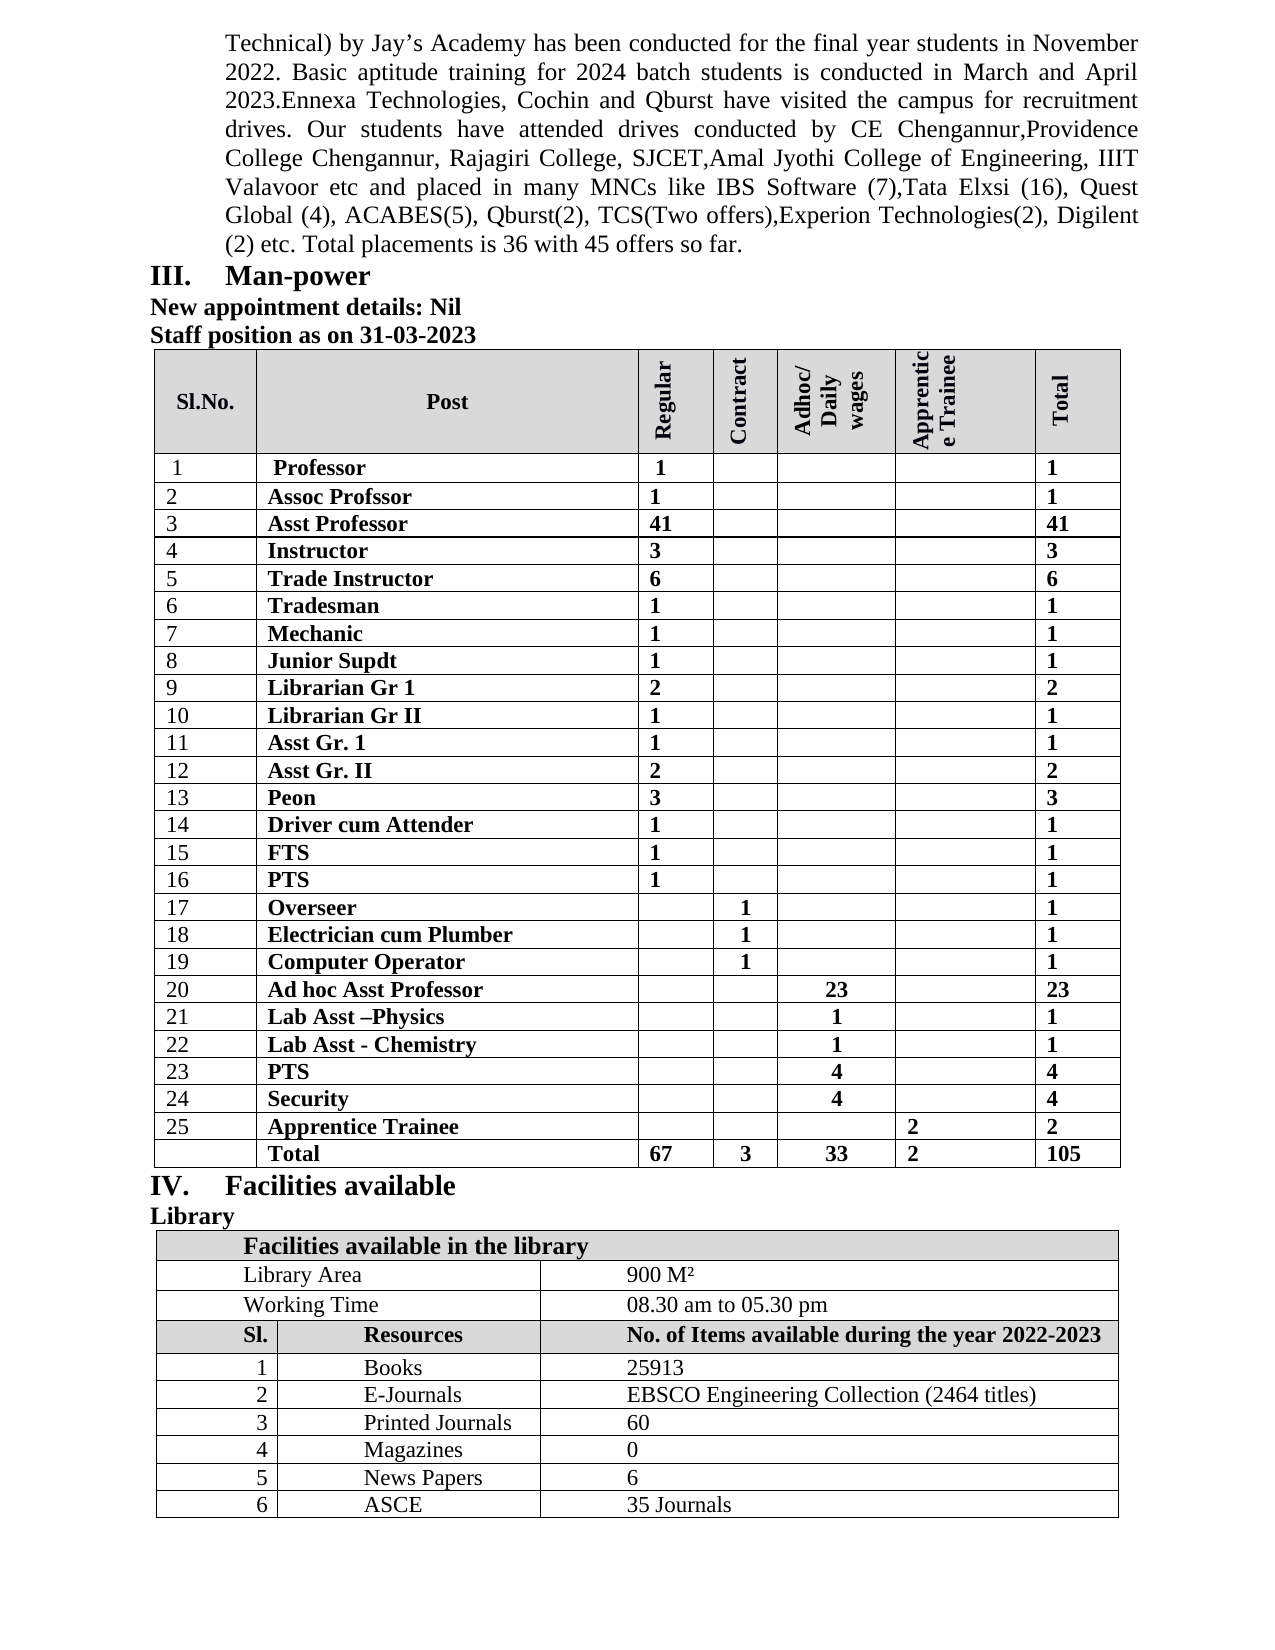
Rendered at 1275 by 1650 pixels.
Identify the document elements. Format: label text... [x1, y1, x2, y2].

table_cell [896, 729, 1035, 756]
table_cell [896, 483, 1035, 509]
table_cell EBSCO Engineering Collection (2464 titles) [541, 1381, 1118, 1408]
table_cell 1 [1036, 949, 1120, 975]
table_cell 1 [1036, 1031, 1120, 1057]
table_cell [714, 538, 777, 564]
table_cell [639, 1085, 713, 1112]
table_cell 25913 [541, 1354, 1118, 1380]
table_cell 2 [896, 1140, 1035, 1167]
table_cell 1 [639, 811, 713, 838]
table_cell PTS [257, 866, 638, 893]
table_cell 4 [157, 1436, 277, 1462]
table_cell 2 [1036, 675, 1120, 701]
table_cell Sl.No. [157, 1321, 277, 1353]
table_cell 23 [778, 976, 895, 1002]
table_cell 12 [155, 757, 256, 783]
table_cell [778, 757, 895, 783]
table_cell [714, 592, 777, 619]
table_cell 4 [1036, 1085, 1120, 1112]
table_cell 11 [155, 729, 256, 756]
table_cell [896, 839, 1035, 865]
table_cell [714, 1113, 777, 1139]
table_cell [778, 538, 895, 564]
table_cell 60 [541, 1409, 1118, 1435]
table_cell Apprentice Trainee [257, 1113, 638, 1139]
table_cell PTS [257, 1058, 638, 1084]
table_cell 10 [155, 702, 256, 728]
table_cell 20 [155, 976, 256, 1002]
table_cell 3 [157, 1409, 277, 1435]
table_cell [714, 565, 777, 591]
table_header Sl.No. [155, 350, 256, 453]
table_cell Assoc Profssor [257, 483, 638, 509]
table_cell Instructor [257, 538, 638, 564]
table_cell 4 [778, 1085, 895, 1112]
table_cell [714, 483, 777, 509]
table_cell [896, 454, 1035, 482]
table_cell 1 [778, 1003, 895, 1029]
table_cell [714, 1085, 777, 1112]
table_cell 1 [639, 839, 713, 865]
table_cell [896, 565, 1035, 591]
table_cell [714, 976, 777, 1002]
table_header Total [1036, 350, 1120, 453]
table_cell 1 [1036, 811, 1120, 838]
table_cell [896, 949, 1035, 975]
table_cell [896, 538, 1035, 564]
table_header Adhoc/ Daily wages [778, 350, 895, 453]
table_cell [778, 921, 895, 947]
table_header Contract [714, 350, 777, 453]
table_cell [714, 1058, 777, 1084]
table_cell [639, 894, 713, 920]
table_cell [896, 1085, 1035, 1112]
table_cell 2 [157, 1381, 277, 1408]
table_cell 105 [1036, 1140, 1120, 1167]
table_cell 3 [639, 784, 713, 810]
table_cell [714, 647, 777, 673]
table_cell Books [278, 1354, 540, 1380]
table_cell Peon [257, 784, 638, 810]
table_cell 23 [155, 1058, 256, 1084]
list Library [150, 1201, 1139, 1230]
table_cell ASCE [278, 1491, 540, 1517]
table_cell 1 [778, 1031, 895, 1057]
table_cell [778, 483, 895, 509]
table_cell 1 [1036, 839, 1120, 865]
table_cell [714, 702, 777, 728]
table_cell 13 [155, 784, 256, 810]
table_cell Trade Instructor [257, 565, 638, 591]
table_cell [714, 620, 777, 646]
table_cell 4 [1036, 1058, 1120, 1084]
list Man-power [150, 258, 1139, 292]
table_cell 4 [155, 538, 256, 564]
table_cell 1 [639, 592, 713, 619]
table_cell [778, 675, 895, 701]
table_cell [639, 921, 713, 947]
table_cell 23 [1036, 976, 1120, 1002]
table_cell [896, 784, 1035, 810]
table_cell 19 [155, 949, 256, 975]
table_cell [714, 839, 777, 865]
table_cell [778, 565, 895, 591]
table_cell 67 [639, 1140, 713, 1167]
table_cell [714, 1003, 777, 1029]
table_cell [714, 675, 777, 701]
table_cell [714, 811, 777, 838]
table_cell 1 [1036, 729, 1120, 756]
table_cell Driver cum Attender [257, 811, 638, 838]
table_cell Resources available [278, 1321, 540, 1353]
table_cell Magazines [278, 1436, 540, 1462]
table_cell 1 [1036, 592, 1120, 619]
table_cell [639, 1113, 713, 1139]
table_cell E-Journals [278, 1381, 540, 1408]
table_cell Librarian Gr II [257, 702, 638, 728]
table_cell Library Area [157, 1261, 540, 1290]
table_cell [778, 811, 895, 838]
table_header Apprentice Trainee [896, 350, 1035, 453]
table_cell 1 [1036, 1003, 1120, 1029]
table_cell 2 [639, 675, 713, 701]
table_cell [639, 1031, 713, 1057]
table_cell 33 [778, 1140, 895, 1167]
table_cell [778, 839, 895, 865]
table_cell Asst Gr. 1 [257, 729, 638, 756]
table_cell 16 [155, 866, 256, 893]
table_cell [714, 510, 777, 536]
table_cell FTS [257, 839, 638, 865]
table_cell 1 [639, 729, 713, 756]
table_cell 1 [1036, 894, 1120, 920]
table_cell 2 [896, 1113, 1035, 1139]
table_cell 900 M² [541, 1261, 1118, 1290]
table_cell 1 [155, 454, 256, 482]
table_cell 6 [157, 1491, 277, 1517]
table_cell 1 [639, 866, 713, 893]
table_cell 24 [155, 1085, 256, 1112]
table_cell [896, 976, 1035, 1002]
table_cell [778, 454, 895, 482]
table_cell 1 [714, 921, 777, 947]
table_cell 1 [714, 894, 777, 920]
table_cell [778, 894, 895, 920]
table_cell Ad hoc Asst Professor [257, 976, 638, 1002]
table_cell Computer Operator [257, 949, 638, 975]
table_cell [896, 921, 1035, 947]
table_cell 4 [778, 1058, 895, 1084]
table_cell 3 [1036, 784, 1120, 810]
table_cell 6 [1036, 565, 1120, 591]
table_cell 2 [639, 757, 713, 783]
table_cell 1 [639, 620, 713, 646]
table_cell [714, 784, 777, 810]
table_cell 5 [155, 565, 256, 591]
table_cell 1 [1036, 702, 1120, 728]
table_cell 14 [155, 811, 256, 838]
table_cell 17 [155, 894, 256, 920]
table_cell [778, 729, 895, 756]
table_cell [896, 757, 1035, 783]
table_cell 2 [1036, 1113, 1120, 1139]
table_cell 1 [1036, 620, 1120, 646]
table_cell [896, 1031, 1035, 1057]
table_cell 7 [155, 620, 256, 646]
table_cell 1 [639, 483, 713, 509]
table_cell 1 [157, 1354, 277, 1380]
table_cell Printed Journals [278, 1409, 540, 1435]
table_cell [639, 949, 713, 975]
list New appointment details: Nil [150, 292, 1139, 320]
table_cell [896, 675, 1035, 701]
table_cell [778, 866, 895, 893]
table_cell Electrician cum Plumber [257, 921, 638, 947]
table_cell Asst Professor [257, 510, 638, 536]
table_cell 41 [639, 510, 713, 536]
table_cell 18 [155, 921, 256, 947]
table_cell [778, 949, 895, 975]
table_cell [896, 510, 1035, 536]
table_cell Junior Supdt [257, 647, 638, 673]
table_cell Mechanic [257, 620, 638, 646]
table_cell [896, 1058, 1035, 1084]
table_cell [639, 1058, 713, 1084]
table_cell Professor [257, 454, 638, 482]
table_cell 9 [155, 675, 256, 701]
table_cell [778, 510, 895, 536]
table_cell [714, 1031, 777, 1057]
table_cell Lab Asst –Physics [257, 1003, 638, 1029]
table_cell 1 [639, 647, 713, 673]
table_cell 3 [1036, 538, 1120, 564]
table_cell [896, 592, 1035, 619]
table_cell 8 [155, 647, 256, 673]
table_cell [896, 702, 1035, 728]
table_cell Lab Asst - Chemistry [257, 1031, 638, 1057]
table_cell 1 [639, 702, 713, 728]
table_cell 2 [155, 483, 256, 509]
table_cell 25 [155, 1113, 256, 1139]
table_cell [639, 976, 713, 1002]
table_cell [778, 592, 895, 619]
table_cell Tradesman [257, 592, 638, 619]
table_cell [896, 894, 1035, 920]
table_cell 5 [157, 1464, 277, 1490]
table_cell News Papers [278, 1464, 540, 1490]
table_cell 6 [541, 1464, 1118, 1490]
table_cell [778, 702, 895, 728]
table_cell 3 [714, 1140, 777, 1167]
table_cell 1 [714, 949, 777, 975]
table_cell Librarian Gr 1 [257, 675, 638, 701]
table_cell [896, 811, 1035, 838]
table_header Post [257, 350, 638, 453]
table_cell Working Time [157, 1291, 540, 1320]
table_cell [714, 729, 777, 756]
table_header Regular [639, 350, 713, 453]
table_cell 41 [1036, 510, 1120, 536]
table_cell 1 [1036, 454, 1120, 482]
table_cell Security [257, 1085, 638, 1112]
table_cell 21 [155, 1003, 256, 1029]
table_cell 6 [155, 592, 256, 619]
table_cell 08.30 am to 05.30 pm [541, 1291, 1118, 1320]
table_cell 6 [639, 565, 713, 591]
table_cell [714, 866, 777, 893]
table_cell [778, 784, 895, 810]
table_cell [714, 454, 777, 482]
table_cell 1 [1036, 647, 1120, 673]
table_cell [778, 620, 895, 646]
table_cell [896, 647, 1035, 673]
table_cell [778, 647, 895, 673]
table_cell Overseer [257, 894, 638, 920]
table_cell 22 [155, 1031, 256, 1057]
table_cell 3 [639, 538, 713, 564]
table_cell [896, 620, 1035, 646]
list Facilities available [150, 1168, 1139, 1201]
table_cell No. of Items available during the year 2022-2023 [541, 1321, 1118, 1353]
table_cell 1 [1036, 921, 1120, 947]
table_cell 1 [639, 454, 713, 482]
table_cell Asst Gr. II [257, 757, 638, 783]
table_header Facilities available in the library [157, 1231, 1118, 1260]
table_cell 3 [155, 510, 256, 536]
table_cell 2 [1036, 757, 1120, 783]
table_cell [778, 1113, 895, 1139]
table_cell [714, 757, 777, 783]
table_cell Total [257, 1140, 638, 1167]
table_cell [896, 1003, 1035, 1029]
list Staff position as on 31-03-2023 [150, 320, 1125, 349]
table_cell 1 [1036, 483, 1120, 509]
table_cell 0 [541, 1436, 1118, 1462]
table_cell 35 Journals [541, 1491, 1118, 1517]
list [225, 28, 1139, 258]
table_cell 1 [1036, 866, 1120, 893]
table_cell [155, 1140, 256, 1167]
table_cell [896, 866, 1035, 893]
table_cell 15 [155, 839, 256, 865]
table_cell [639, 1003, 713, 1029]
